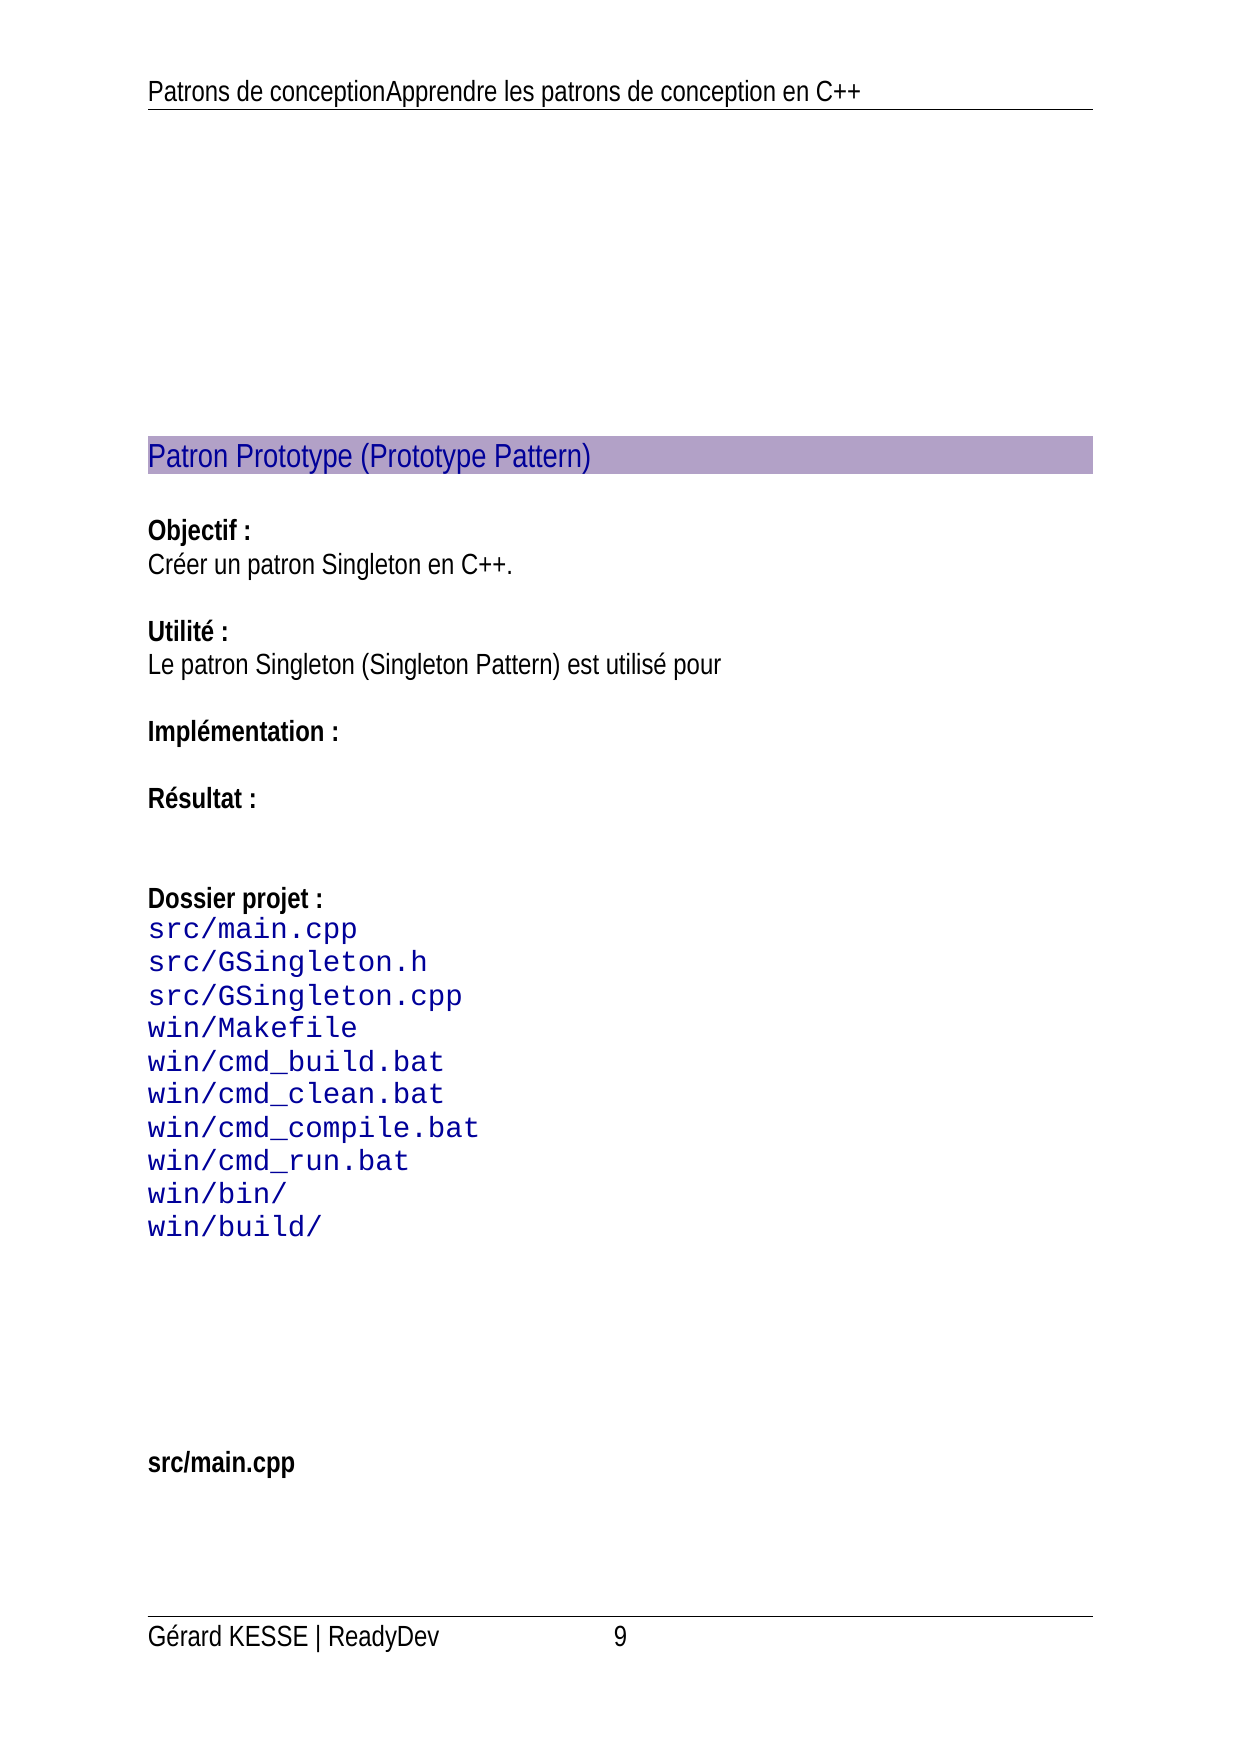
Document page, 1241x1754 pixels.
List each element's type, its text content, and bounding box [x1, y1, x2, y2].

text Implémentation : [148, 714, 1093, 747]
text win/cmd_compile.bat [148, 1113, 1093, 1146]
text win/cmd_build.bat [148, 1047, 1093, 1080]
text Résultat : [148, 781, 1093, 814]
text src/GSingleton.h [148, 948, 1093, 981]
text Utilité : [148, 614, 1093, 647]
text src/main.cpp [148, 1445, 1093, 1479]
text src/GSingleton.cpp [148, 981, 1093, 1014]
text win/cmd_run.bat [148, 1146, 1093, 1179]
text win/Makefile [148, 1014, 1093, 1047]
text Dossier projet : [148, 881, 1093, 914]
text Objectif : [148, 513, 1093, 547]
subtitle Patron Prototype (Prototype Pattern) [148, 436, 1093, 474]
text Créer un patron Singleton en C++. [148, 547, 1093, 580]
text win/cmd_clean.bat [148, 1080, 1093, 1113]
text win/bin/ [148, 1179, 1093, 1212]
text src/main.cpp [148, 914, 1093, 948]
text win/build/ [148, 1212, 1093, 1245]
text Le patron Singleton (Singleton Pattern) est utilisé pour [148, 647, 1093, 681]
